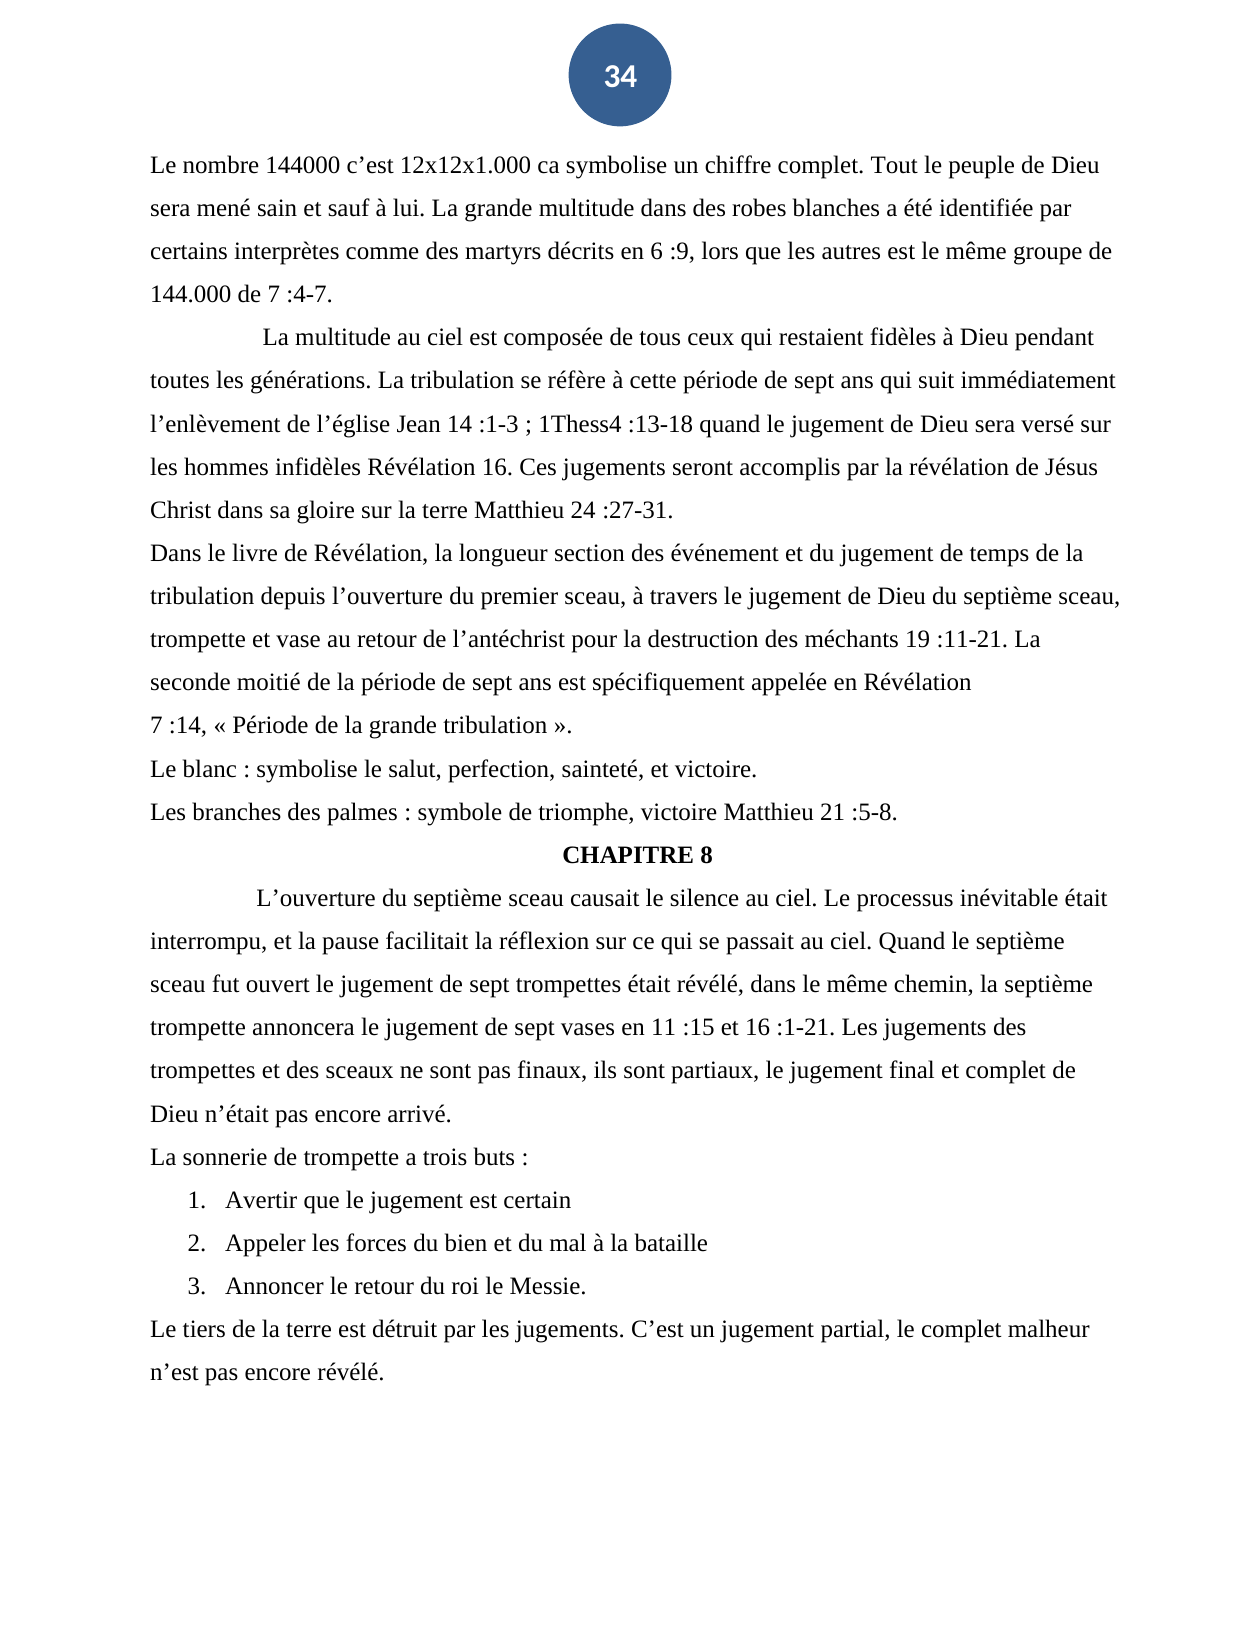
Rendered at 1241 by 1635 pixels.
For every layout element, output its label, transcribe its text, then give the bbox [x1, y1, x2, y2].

text L’ouverture du septième sceau causait le silence au ciel. Le processus inévitable était interrompu, et la pause facilitait la réflexion sur ce qui se passait au ciel. Quand le septième sceau fut ouvert le jugement de sept trompettes était révélé, dans le même chemin, la septième trompette annoncera le jugement de sept vases en 11 :15 et 16 :1-21. Les jugements des trompettes et des sceaux ne sont pas finaux, ils sont partiaux, le jugement final et complet de Dieu n’était pas encore arrivé. [150, 883, 1125, 1127]
text Le blanc : symbolise le salut, perfection, sainteté, et victoire. [150, 754, 1125, 782]
list Annoncer le retour du roi le Messie. [187, 1271, 1125, 1300]
text CHAPITRE 8 [150, 840, 1125, 869]
text La multitude au ciel est composée de tous ceux qui restaient fidèles à Dieu pendant toutes les générations. La tribulation se réfère à cette période de sept ans qui suit immédiatement l’enlèvement de l’église Jean 14 :1-3 ; 1Thess4 :13-18 quand le jugement de Dieu sera versé sur les hommes infidèles Révélation 16. Ces jugements seront accomplis par la révélation de Jésus Christ dans sa gloire sur la terre Matthieu 24 :27-31. [150, 322, 1125, 524]
text Le nombre 144000 c’est 12x12x1.000 ca symbolise un chiffre complet. Tout le peuple de Dieu sera mené sain et sauf à lui. La grande multitude dans des robes blanches a été identifiée par certains interprètes comme des martyrs décrits en 6 :9, lors que les autres est le même groupe de 144.000 de 7 :4-7. [150, 150, 1125, 308]
list Avertir que le jugement est certain [187, 1185, 1125, 1214]
list Appeler les forces du bien et du mal à la bataille [187, 1228, 1125, 1257]
text Les branches des palmes : symbole de triomphe, victoire Matthieu 21 :5-8. [150, 797, 1125, 826]
text Le tiers de la terre est détruit par les jugements. C’est un jugement partial, le complet malheur n’est pas encore révélé. [150, 1314, 1125, 1386]
text La sonnerie de trompette a trois buts : [150, 1142, 1125, 1171]
text Dans le livre de Révélation, la longueur section des événement et du jugement de temps de la tribulation depuis l’ouverture du premier sceau, à travers le jugement de Dieu du septième sceau, trompette et vase au retour de l’antéchrist pour la destruction des méchants 19 :11-21. La seconde moitié de la période de sept ans est spécifiquement appelée en Révélation 7 :14, « Période de la grande tribulation ». [150, 538, 1125, 739]
